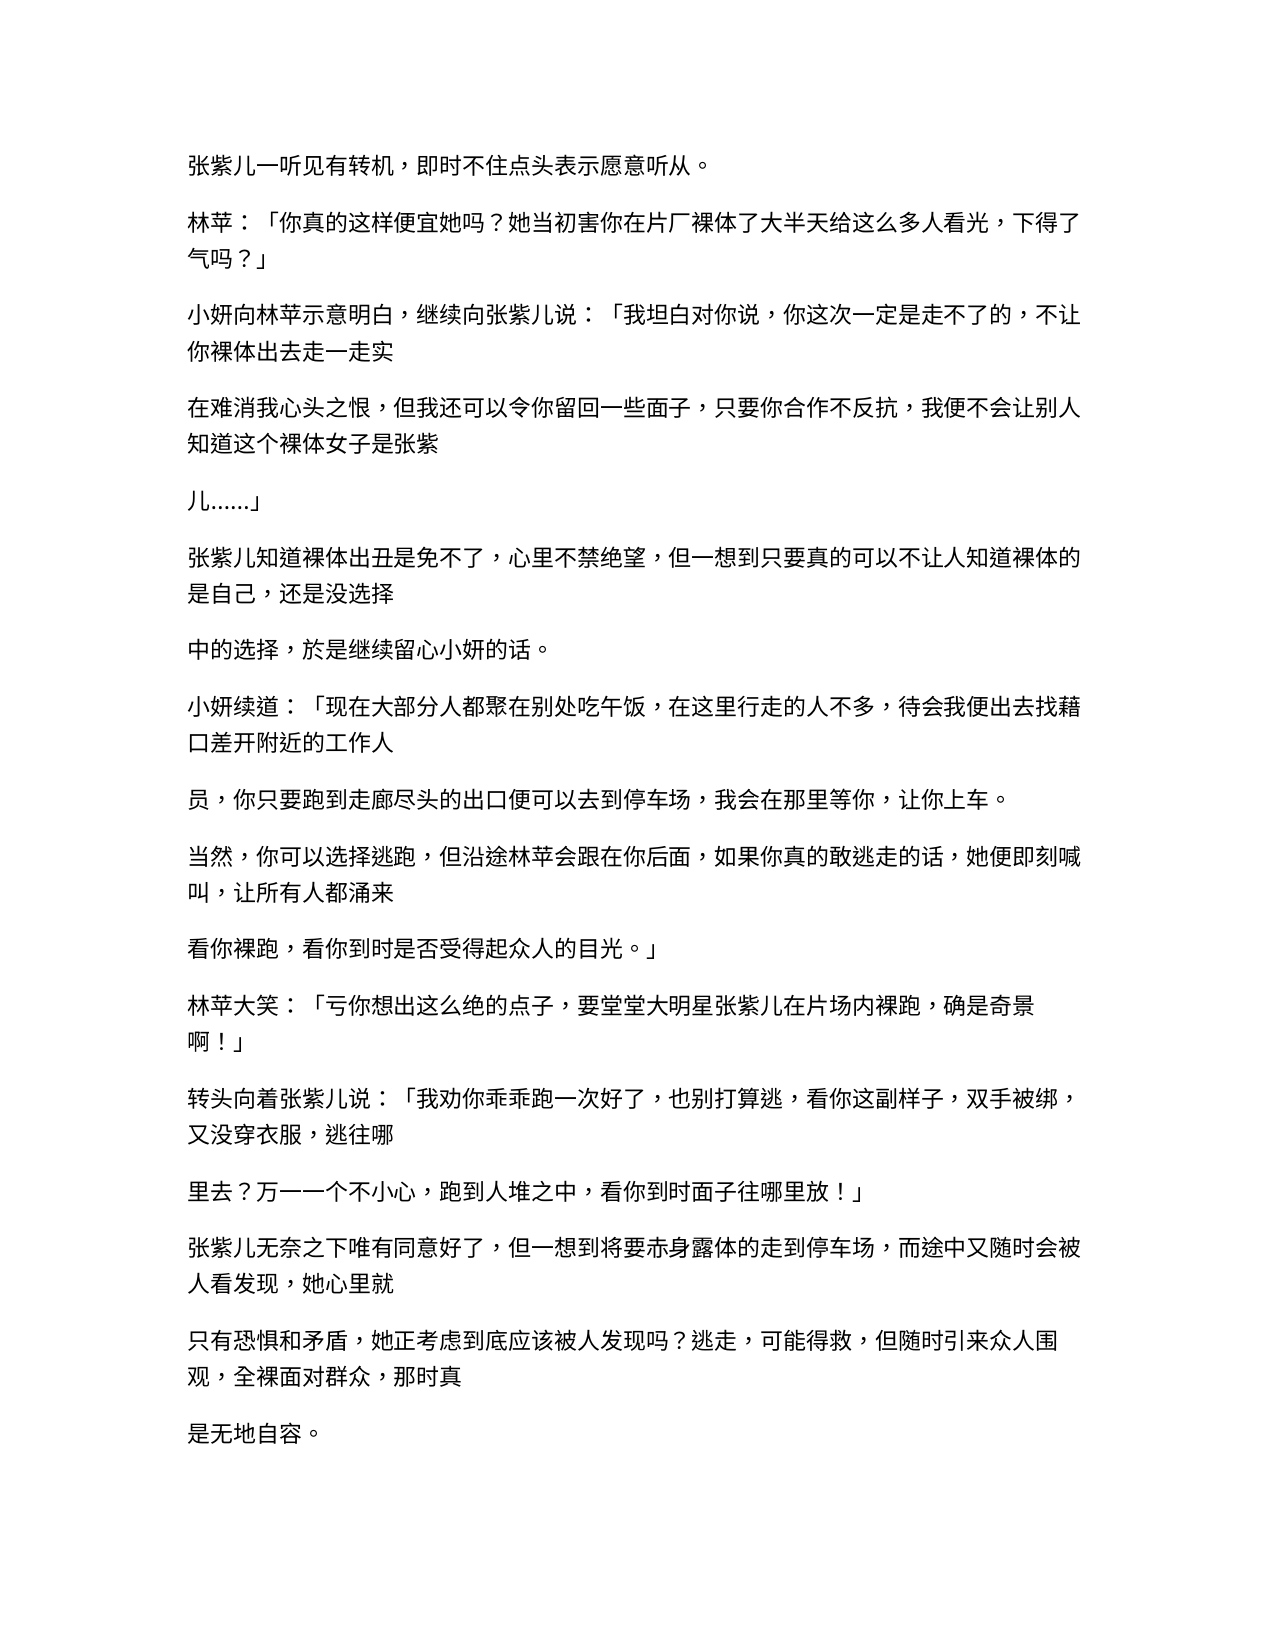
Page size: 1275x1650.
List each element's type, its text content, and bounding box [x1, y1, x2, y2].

text 转头向着张紫儿说：「我劝你乖乖跑一次好了，也别打算逃，看你这副样子，双手被绑，又没穿衣服，逃往哪 [187, 1083, 1087, 1150]
text 张紫儿无奈之下唯有同意好了，但一想到将要赤身露体的走到停车场，而途中又随时会被人看发现，她心里就 [187, 1232, 1087, 1299]
text 看你裸跑，看你到时是否受得起众人的目光。」 [187, 933, 1087, 964]
text 当然，你可以选择逃跑，但沿途林苹会跟在你后面，如果你真的敢逃走的话，她便即刻喊叫，让所有人都涌来 [187, 841, 1087, 908]
text 是无地自容。 [187, 1418, 1087, 1449]
text 中的选择，於是继续留心小妍的话。 [187, 634, 1087, 666]
text 林苹：「你真的这样便宜她吗？她当初害你在片厂裸体了大半天给这么多人看光，下得了气吗？」 [187, 207, 1087, 274]
text 在难消我心头之恨，但我还可以令你留回一些面子，只要你合作不反抗，我便不会让别人知道这个裸体女子是张紫 [187, 392, 1087, 459]
text 张紫儿知道裸体出丑是免不了，心里不禁绝望，但一想到只要真的可以不让人知道裸体的是自己，还是没选择 [187, 542, 1087, 609]
text 只有恐惧和矛盾，她正考虑到底应该被人发现吗？逃走，可能得救，但随时引来众人围观，全裸面对群众，那时真 [187, 1325, 1087, 1392]
text 林苹大笑：「亏你想出这么绝的点子，要堂堂大明星张紫儿在片场内裸跑，确是奇景啊！」 [187, 990, 1087, 1057]
text 张紫儿一听见有转机，即时不住点头表示愿意听从。 [187, 150, 1087, 181]
text 里去？万一一个不小心，跑到人堆之中，看你到时面子往哪里放！」 [187, 1176, 1087, 1207]
text 小妍向林苹示意明白，继续向张紫儿说：「我坦白对你说，你这次一定是走不了的，不让你裸体出去走一走实 [187, 299, 1087, 367]
text 员，你只要跑到走廊尽头的出口便可以去到停车场，我会在那里等你，让你上车。 [187, 784, 1087, 815]
text 儿……」 [187, 485, 1087, 516]
text 小妍续道：「现在大部分人都聚在别处吃午饭，在这里行走的人不多，待会我便出去找藉口差开附近的工作人 [187, 691, 1087, 758]
